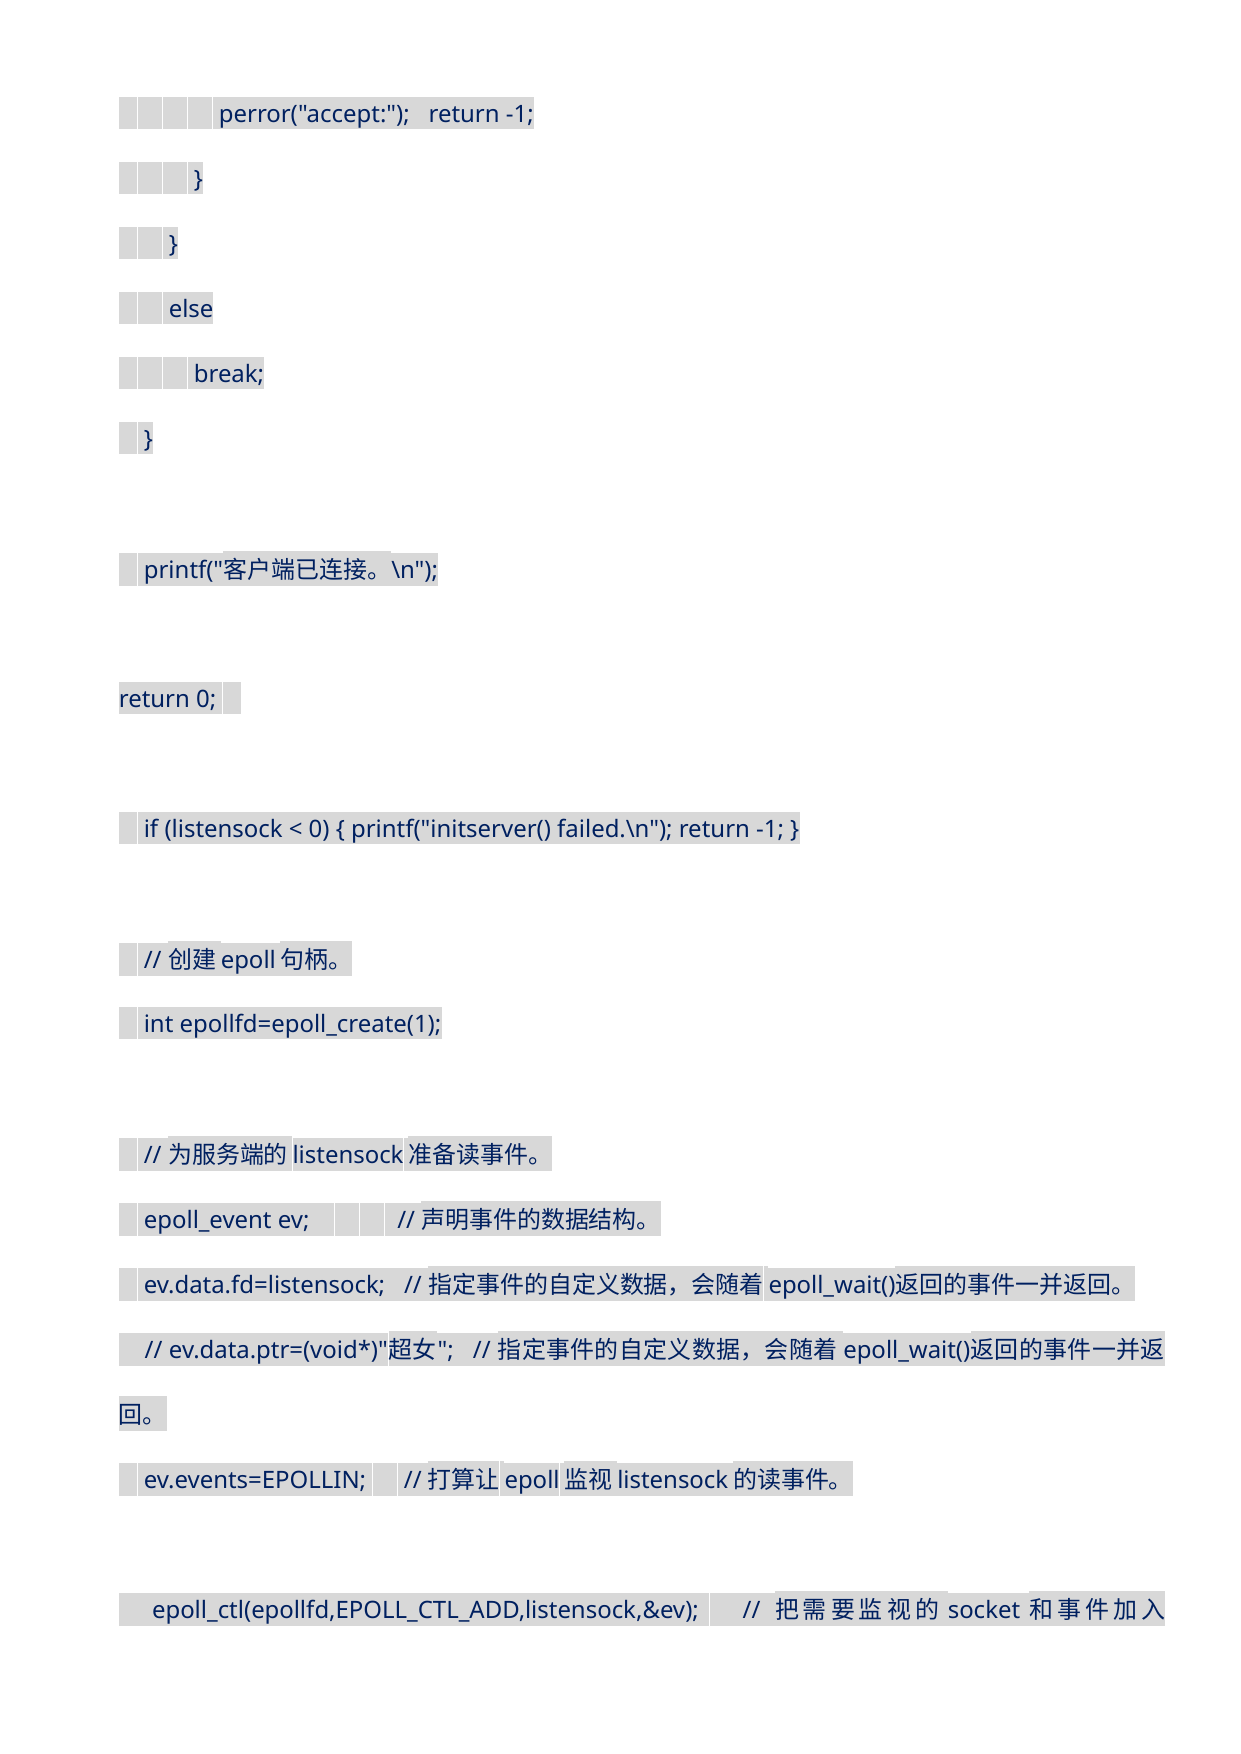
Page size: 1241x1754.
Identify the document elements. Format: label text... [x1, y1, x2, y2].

text // 创建epoll句柄。 [119, 926, 1165, 991]
text return 0; [119, 666, 1165, 731]
text int epollfd=epoll_create(1); [119, 991, 1165, 1056]
text } [119, 146, 1165, 211]
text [119, 1576, 1165, 1641]
text printf("客户端已连接。\n"); [119, 536, 1165, 601]
text else [119, 276, 1165, 341]
text break; [119, 341, 1165, 406]
text if (listensock < 0) { printf("initserver() failed.\n"); return -1; } [119, 796, 1165, 861]
text perror("accept:"); return -1; [119, 81, 1165, 146]
text } [119, 211, 1165, 276]
text ev.events=EPOLLIN; // 打算让epoll监视listensock的读事件。 [119, 1446, 1165, 1511]
text ev.data.fd=listensock; // 指定事件的自定义数据，会随着epoll_wait()返回的事件一并返回。 [119, 1251, 1165, 1316]
text } [119, 406, 1165, 471]
text // ev.data.ptr=(void*)"超女"; // 指定事件的自定义数据，会随着epoll_wait()返回的事件一并返回。 [119, 1316, 1165, 1446]
text epoll_event ev; // 声明事件的数据结构。 [119, 1186, 1165, 1251]
text // 为服务端的listensock准备读事件。 [119, 1121, 1165, 1186]
